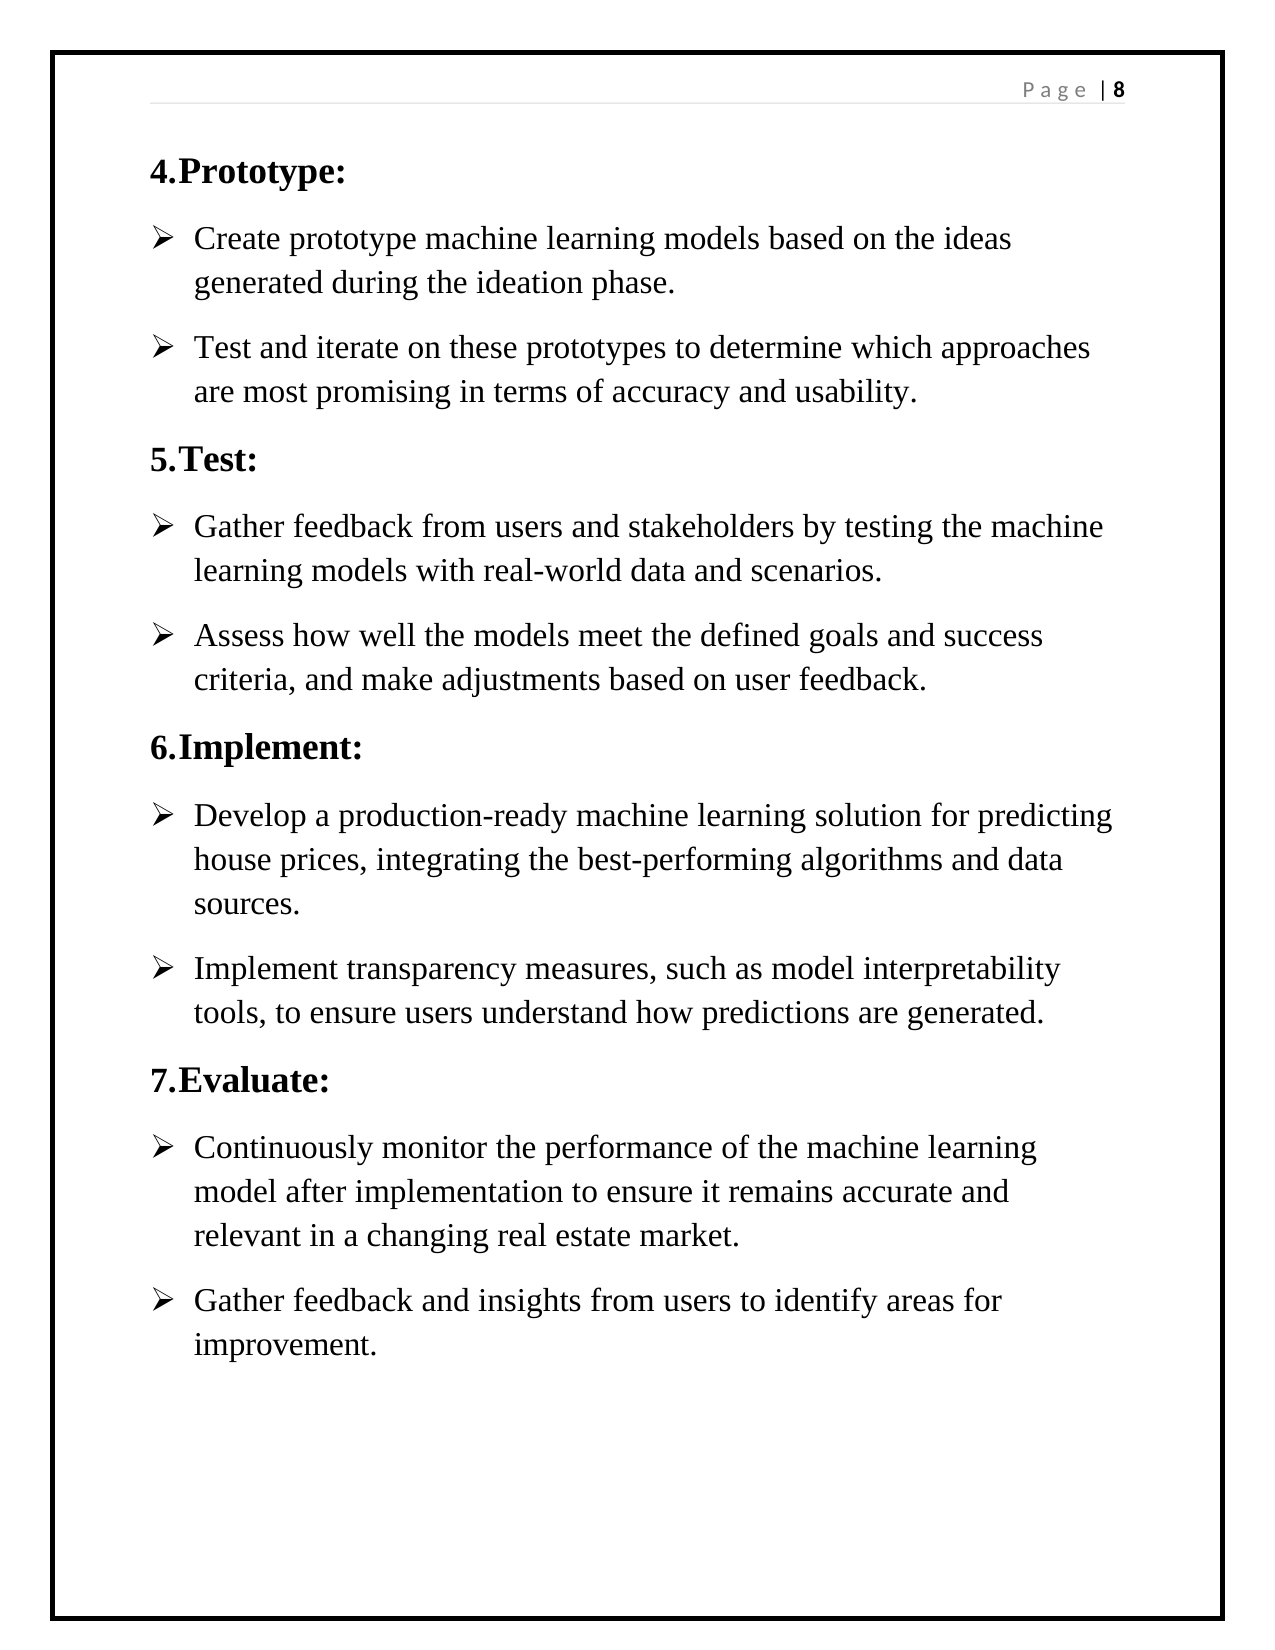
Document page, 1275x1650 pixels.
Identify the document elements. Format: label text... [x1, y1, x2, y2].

subtitle Evaluate: [150, 1057, 1164, 1100]
subtitle Implement: [150, 725, 1164, 768]
list Gather feedback and insights from users to identify areas for improvement. [150, 1281, 1002, 1363]
subtitle Test: [150, 436, 1164, 479]
list Create prototype machine learning models based on the ideas generated during the ideation phase. [150, 218, 1012, 301]
subtitle Prototype: [150, 148, 1164, 191]
list Assess how well the models meet the defined goals and success criteria, and make adjustments based on user feedback. [150, 616, 1044, 698]
list Test and iterate on these prototypes to determine which approaches are most promising in terms of accuracy and usability. [150, 327, 1091, 410]
list Develop a production-ready machine learning solution for predicting house prices, integrating the best-performing algorithms and data sources. [150, 795, 1113, 922]
list Continuously monitor the performance of the machine learning model after implementation to ensure it remains accurate and relevant in a changing real estate market. [150, 1127, 1037, 1254]
list Gather feedback from users and stakeholders by testing the machine learning models with real-world data and scenarios. [150, 507, 1104, 589]
list Implement transparency measures, such as model interpretability tools, to ensure users understand how predictions are generated. [150, 948, 1062, 1030]
